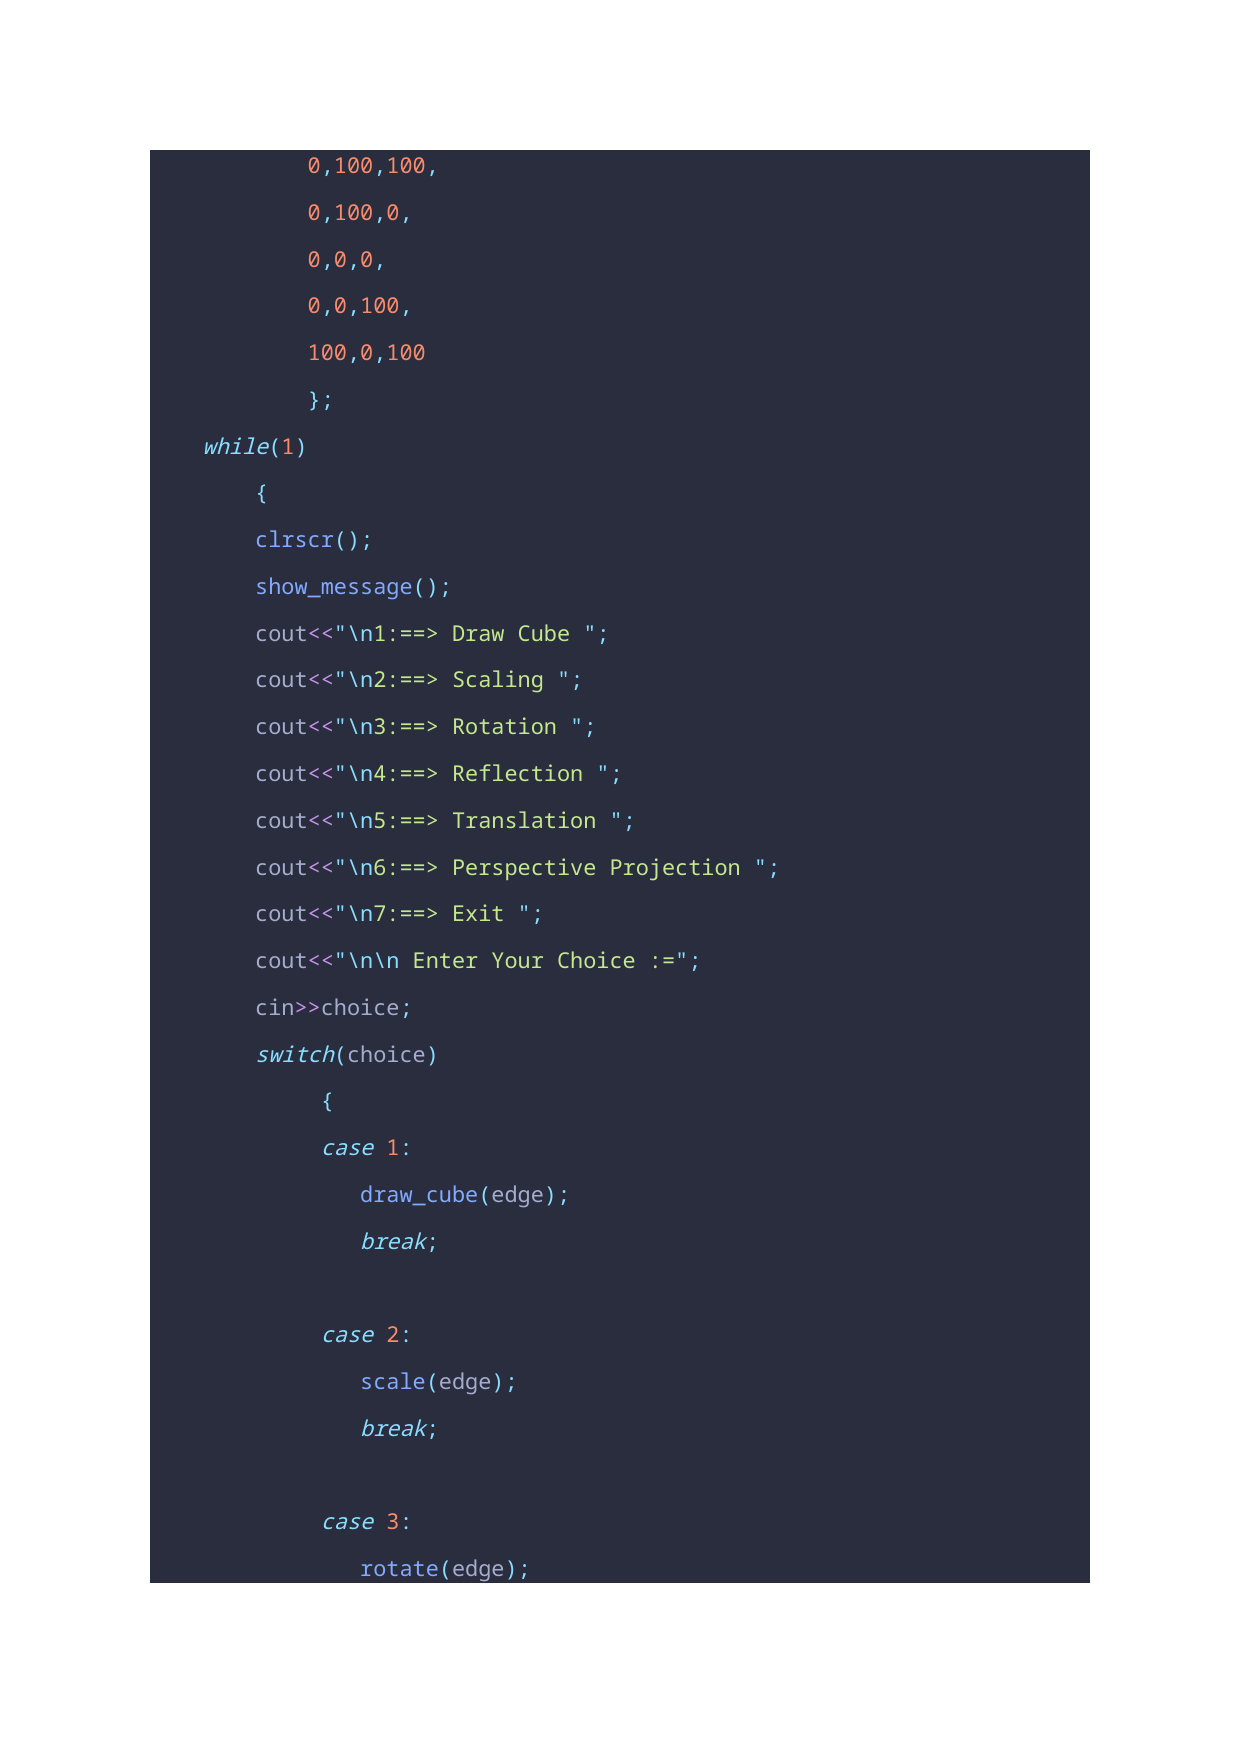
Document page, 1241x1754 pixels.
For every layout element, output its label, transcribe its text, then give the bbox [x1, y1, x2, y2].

text case 2: [150, 1319, 1090, 1349]
text cout<<"\n4:==> Reflection "; [150, 758, 1090, 788]
text cout<<"\n5:==> Translation "; [150, 805, 1090, 834]
text 0,100,100, [150, 150, 1090, 180]
text show_message(); [150, 571, 1090, 601]
text }; [150, 384, 1090, 414]
text cout<<"\n3:==> Rotation "; [150, 711, 1090, 741]
text { [150, 1085, 1090, 1115]
text clrscr(); [150, 524, 1090, 554]
text break; [150, 1226, 1090, 1256]
text case 1: [150, 1132, 1090, 1162]
text draw_cube(edge); [150, 1179, 1090, 1209]
text cout<<"\n1:==> Draw Cube "; [150, 618, 1090, 647]
text cout<<"\n2:==> Scaling "; [150, 664, 1090, 694]
text 0,0,0, [150, 243, 1090, 273]
text switch(choice) [150, 1039, 1090, 1068]
text 100,0,100 [150, 337, 1090, 367]
text cout<<"\n7:==> Exit "; [150, 898, 1090, 928]
text 0,100,0, [150, 197, 1090, 227]
text while(1) [150, 431, 1090, 460]
text 0,0,100, [150, 290, 1090, 320]
text rotate(edge); [150, 1553, 1090, 1583]
text cin>>choice; [150, 992, 1090, 1022]
text case 3: [150, 1506, 1090, 1536]
text break; [150, 1413, 1090, 1443]
text { [150, 477, 1090, 507]
text scale(edge); [150, 1366, 1090, 1396]
text cout<<"\n6:==> Perspective Projection "; [150, 852, 1090, 881]
text cout<<"\n\n Enter Your Choice :="; [150, 945, 1090, 975]
